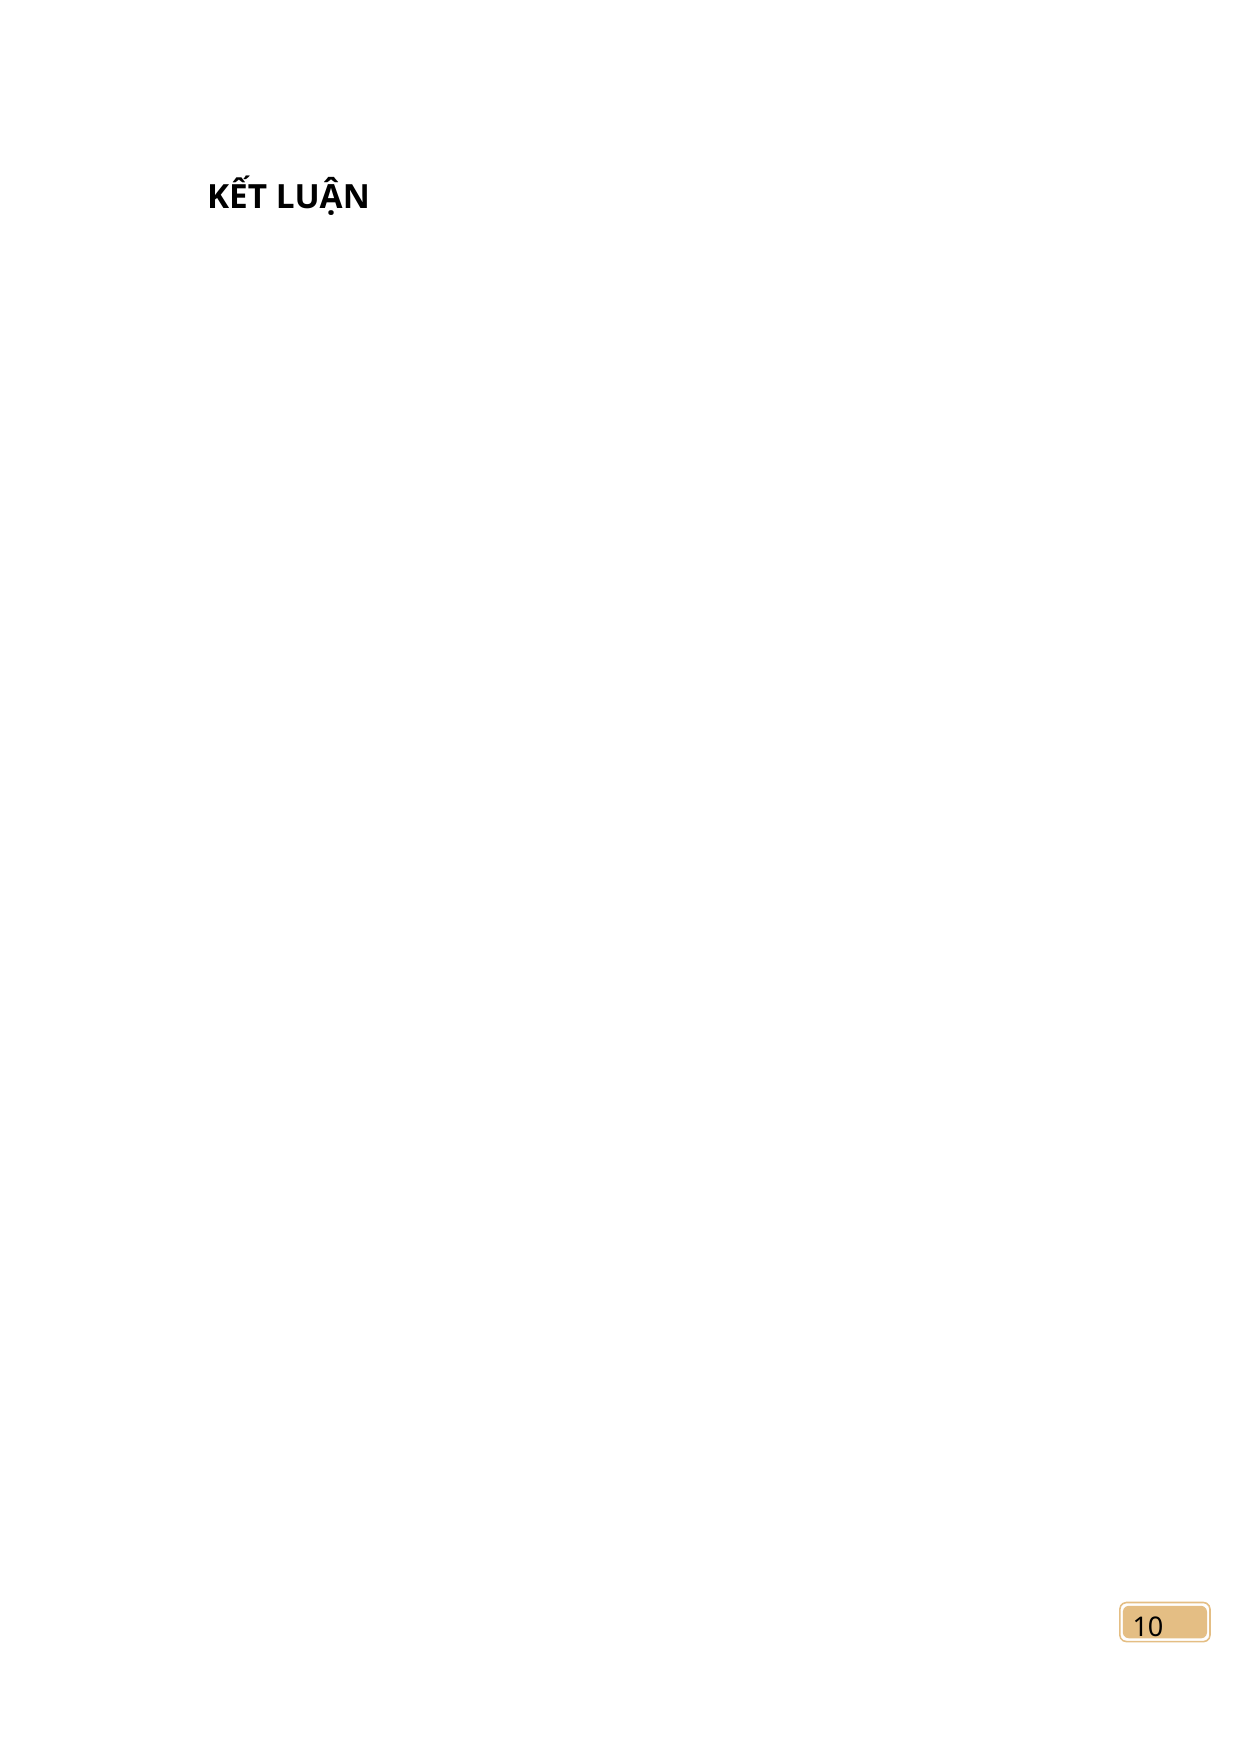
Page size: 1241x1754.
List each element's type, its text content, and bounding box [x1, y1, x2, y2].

subtitle KẾT LUẬN [207, 173, 1122, 218]
